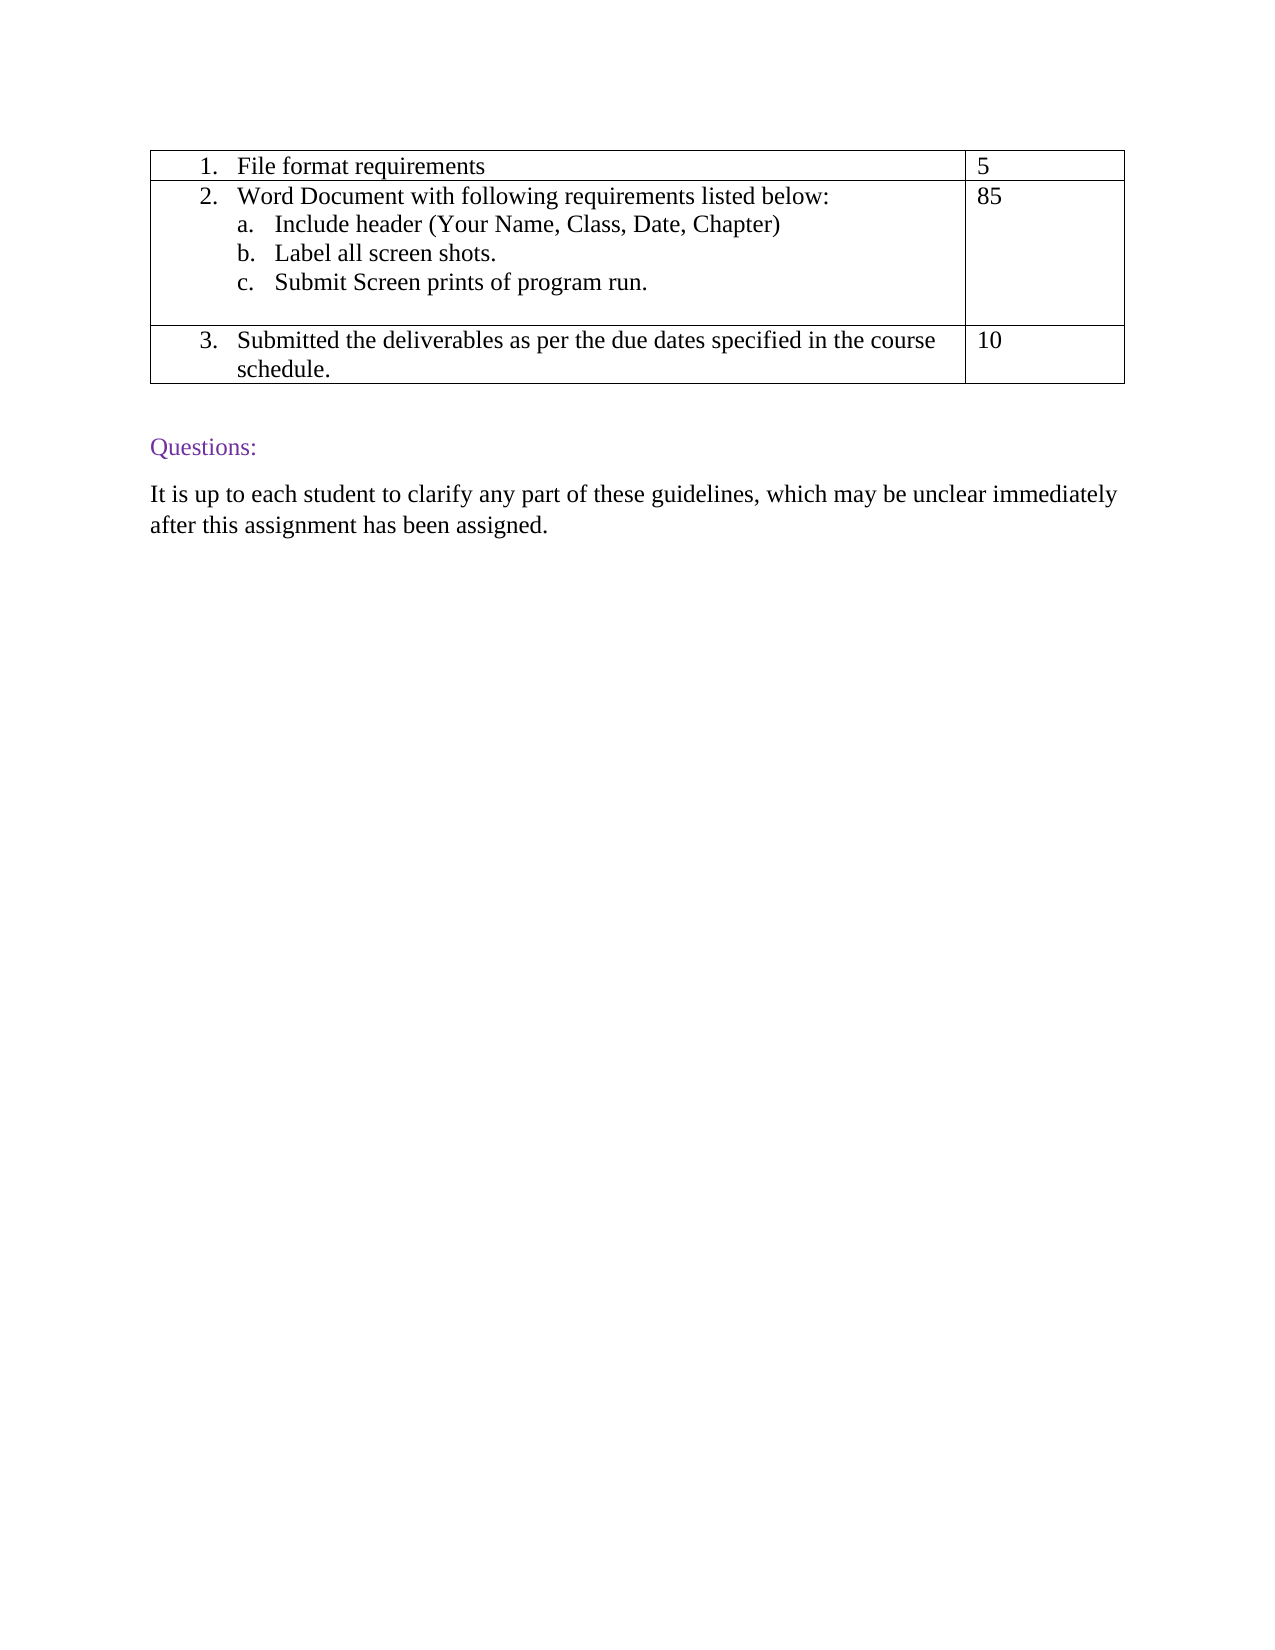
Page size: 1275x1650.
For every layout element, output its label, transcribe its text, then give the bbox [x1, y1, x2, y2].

text It is up to each student to clarify any part of these guidelines, which may be unclear immediately after this assignment has been assigned. [150, 479, 1125, 539]
table_cell File format requirements [151, 151, 965, 180]
table_cell 5 [966, 151, 1124, 180]
table_cell Word Document with following requirements listed below: Include header (Your Name, Class, Date, Chapter) Label all screen shots. Submit Screen prints of program run. [151, 181, 965, 324]
table_cell 10 [966, 326, 1124, 383]
table_cell 85 [966, 181, 1124, 324]
table_cell Submitted the deliverables as per the due dates specified in the course schedule. [151, 326, 965, 383]
text Questions: [150, 432, 1125, 461]
